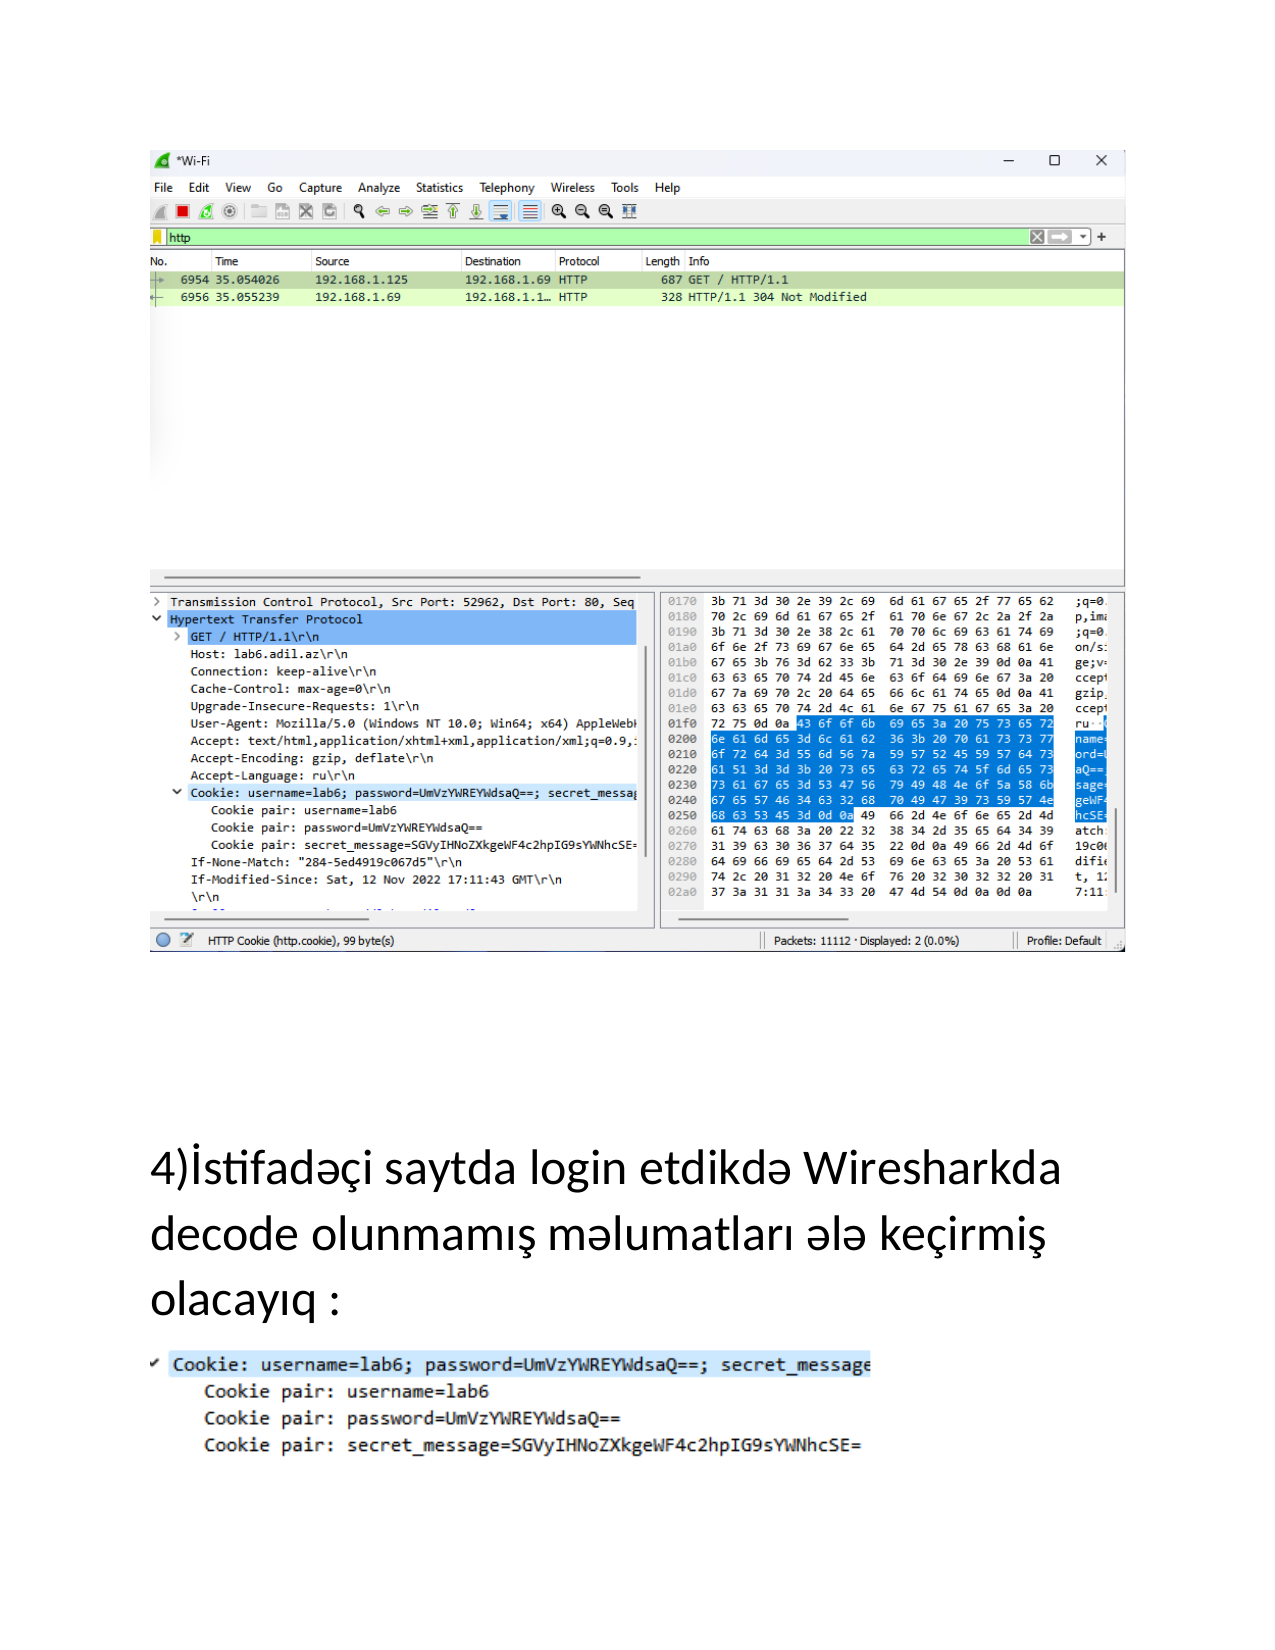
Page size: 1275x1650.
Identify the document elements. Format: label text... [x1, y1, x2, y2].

picture [150, 150, 1125, 952]
text 4)İstifadəçi saytda login etdikdə Wiresharkda decode olunmamış məlumatları ələ keçirmiş olacayıq : [150, 1136, 1125, 1328]
picture [150, 1349, 871, 1461]
